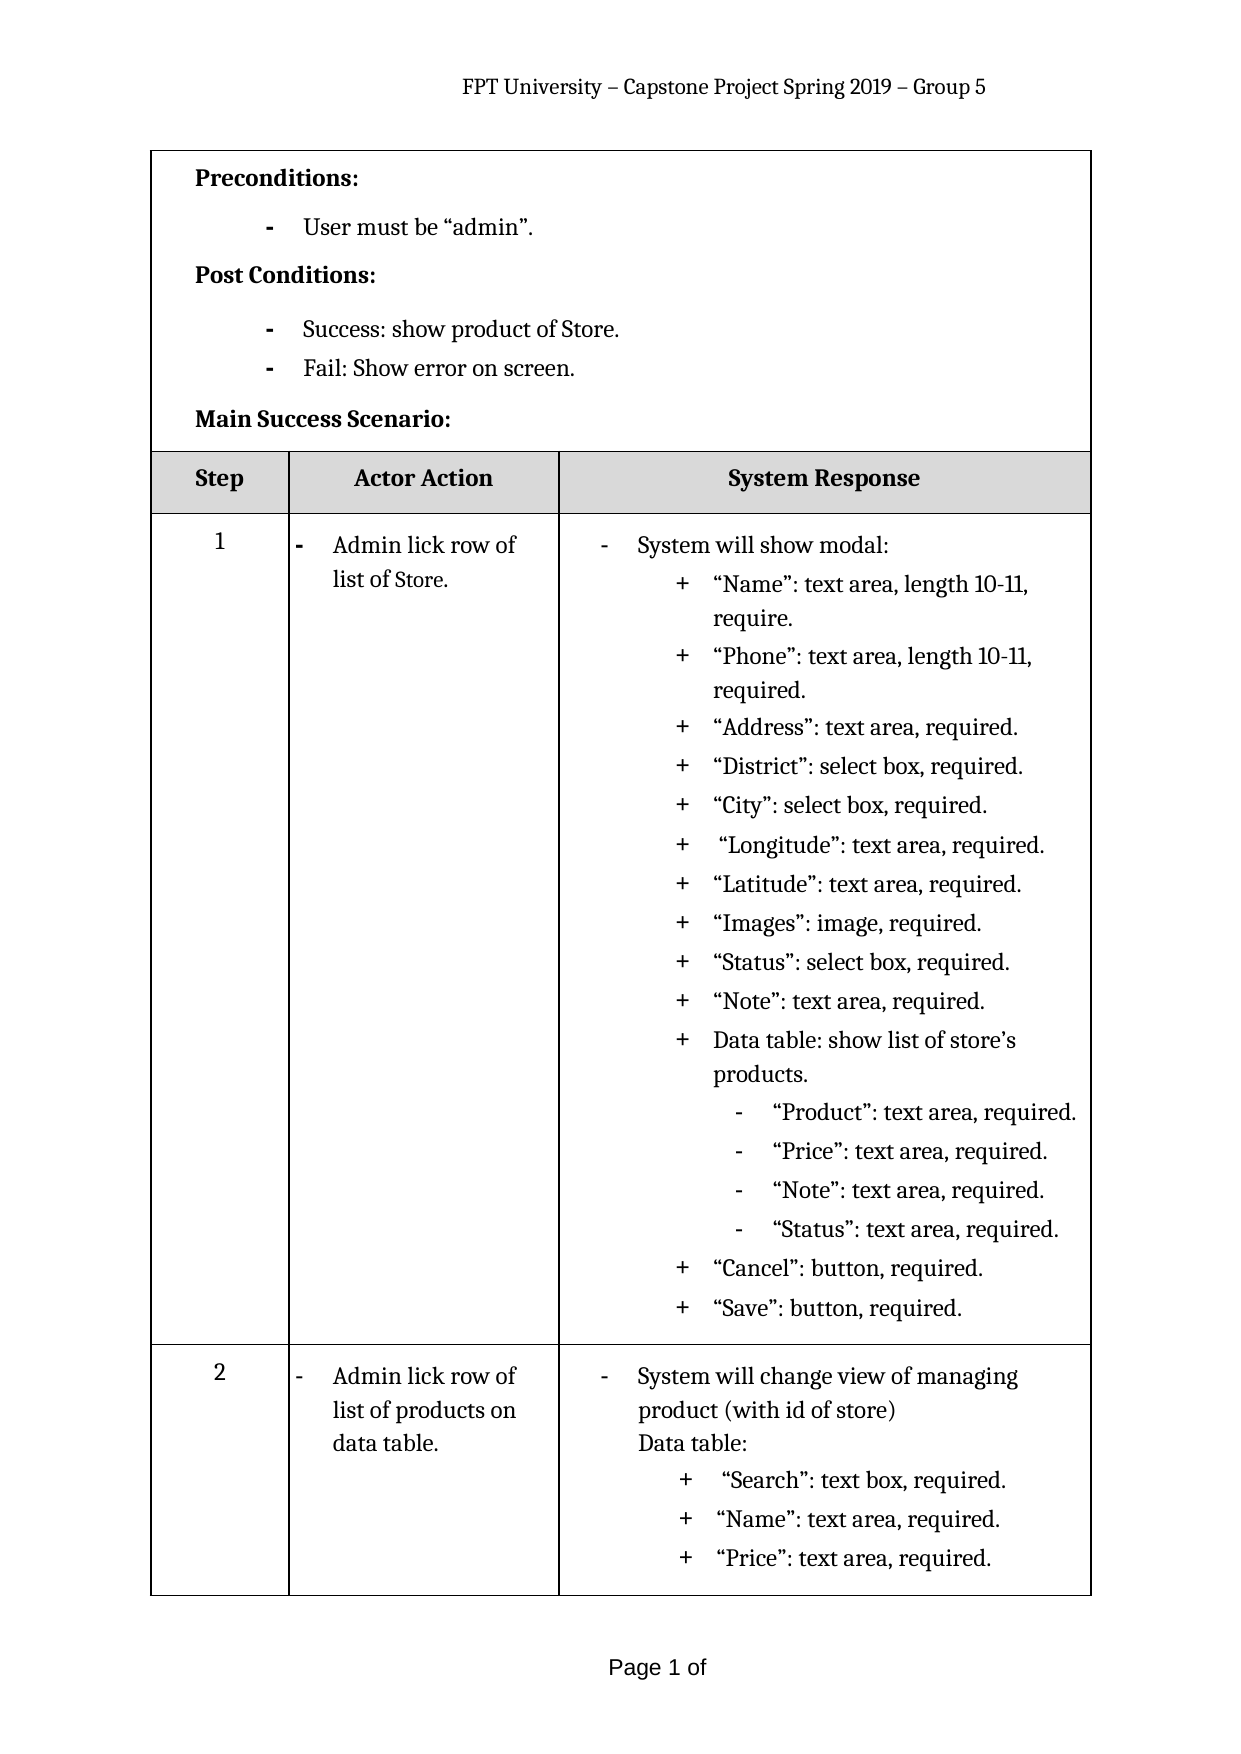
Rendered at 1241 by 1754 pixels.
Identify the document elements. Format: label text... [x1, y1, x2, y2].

table_cell System Response [560, 452, 1090, 513]
table_cell System will show modal: “Name”: text area, length 10-11, require. “Phone”: text area, length 10-11, required. “Address”: text area, required. “District”: select box, required. “City”: select box, required. “Longitude”: text area, required. “Latitude”: text area, required. “Images”: image, required. “Status”: select box, required. “Note”: text area, required. Data table: show list of store’s products. “Product”: text area, required. “Price”: text area, required. “Note”: text area, required. “Status”: text area, required. “Cancel”: button, required. “Save”: button, required. [560, 514, 1090, 1344]
table_cell Admin lick row of list of Store. [290, 514, 558, 1344]
table_cell Step [152, 452, 288, 513]
table_cell Actor Action [290, 452, 558, 513]
table_cell 1 [152, 514, 288, 1344]
table_cell 2 [152, 1345, 288, 1595]
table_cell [152, 151, 1090, 451]
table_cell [290, 1345, 558, 1595]
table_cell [560, 1345, 1090, 1595]
